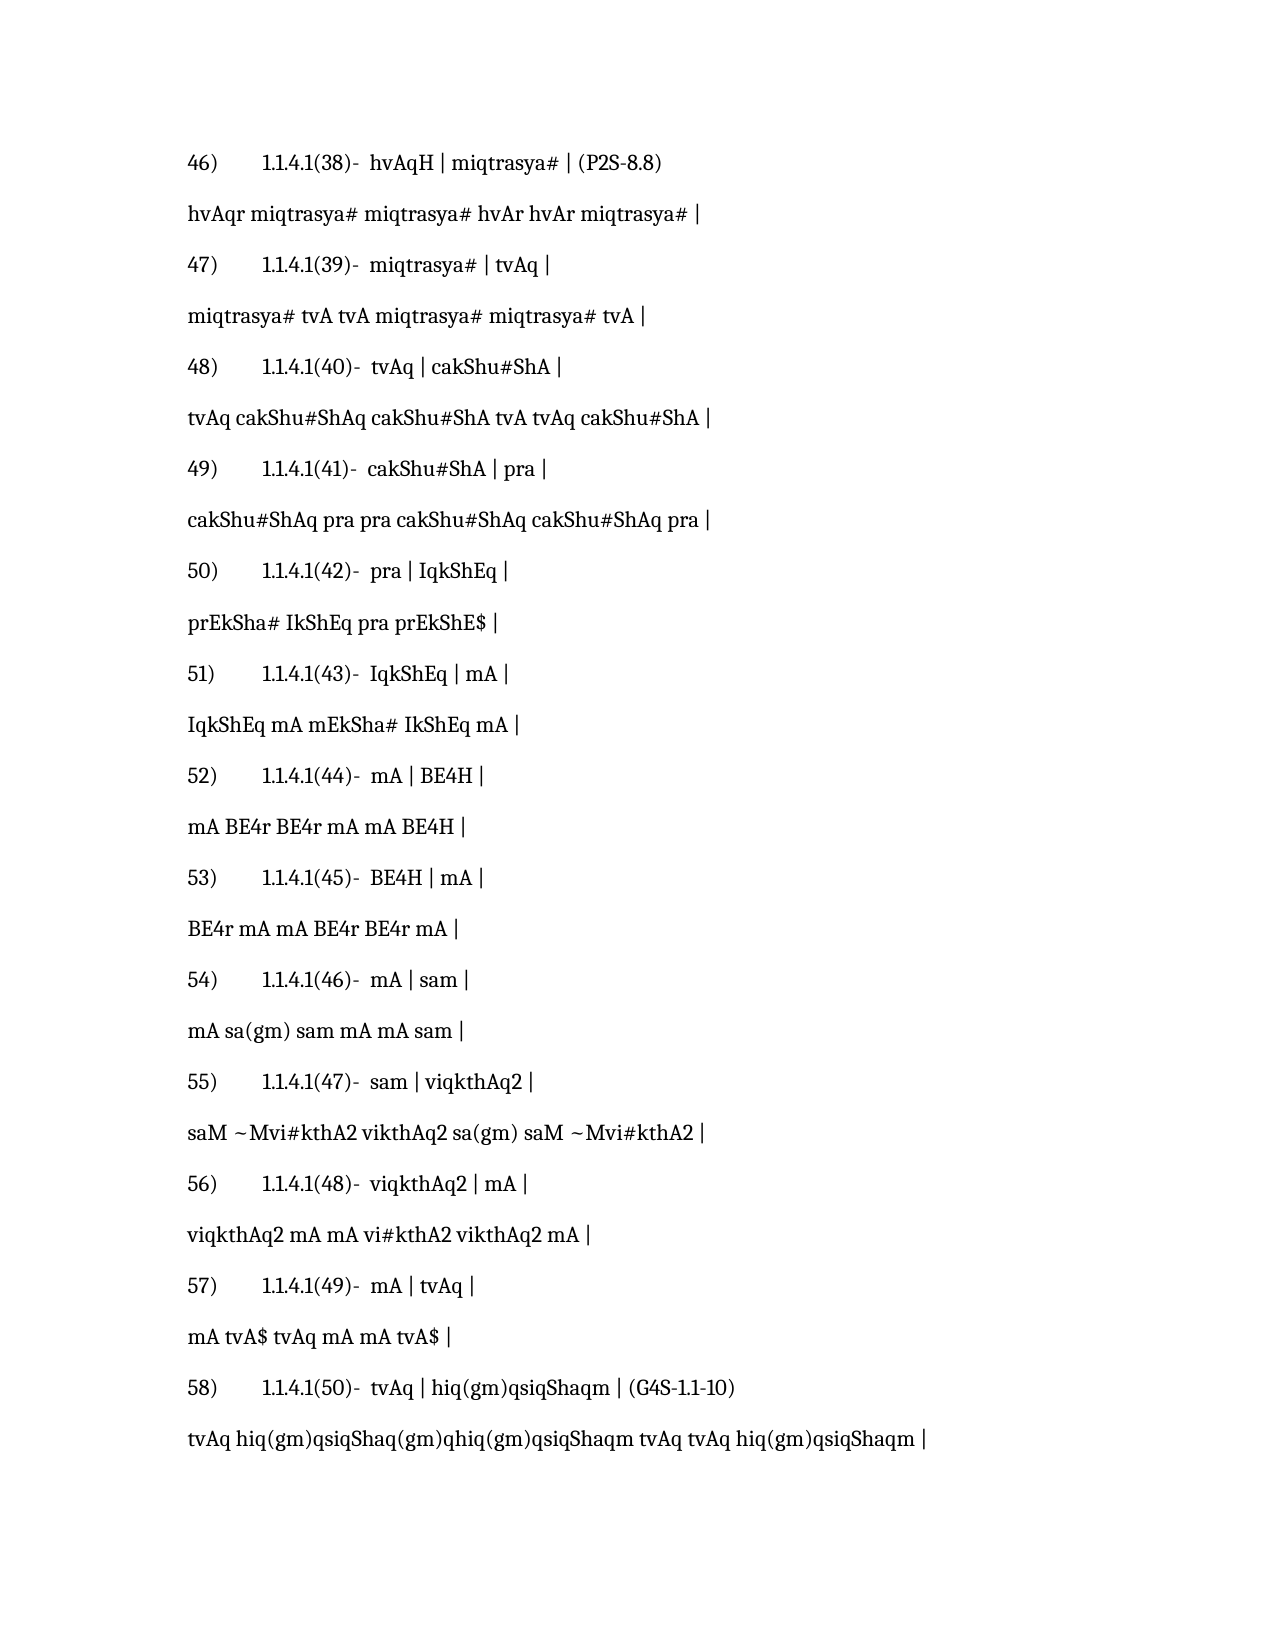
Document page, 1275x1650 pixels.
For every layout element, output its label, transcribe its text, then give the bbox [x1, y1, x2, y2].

text viqkthAq2 mA mA vi#kthA2 vikthAq2 mA | [187, 1222, 1087, 1248]
text 57) 1.1.4.1(49)- mA | tvAq | [187, 1273, 1087, 1299]
text hvAqr miqtrasya# miqtrasya# hvAr hvAr miqtrasya# | [187, 201, 1087, 227]
text tvAq hiq(gm)qsiqShaq(gm)qhiq(gm)qsiqShaqm tvAq tvAq hiq(gm)qsiqShaqm | [187, 1426, 1087, 1452]
text mA sa(gm) sam mA mA sam | [187, 1018, 1087, 1044]
text 47) 1.1.4.1(39)- miqtrasya# | tvAq | [187, 252, 1087, 278]
text IqkShEq mA mEkSha# IkShEq mA | [187, 711, 1087, 738]
text saM ~Mvi#kthA2 vikthAq2 sa(gm) saM ~Mvi#kthA2 | [187, 1120, 1087, 1146]
text 51) 1.1.4.1(43)- IqkShEq | mA | [187, 660, 1087, 687]
text 53) 1.1.4.1(45)- BE4H | mA | [187, 864, 1087, 891]
text 52) 1.1.4.1(44)- mA | BE4H | [187, 762, 1087, 789]
text 48) 1.1.4.1(40)- tvAq | cakShu#ShA | [187, 354, 1087, 381]
text 55) 1.1.4.1(47)- sam | viqkthAq2 | [187, 1069, 1087, 1095]
text 56) 1.1.4.1(48)- viqkthAq2 | mA | [187, 1171, 1087, 1197]
text cakShu#ShAq pra pra cakShu#ShAq cakShu#ShAq pra | [187, 507, 1087, 534]
text 49) 1.1.4.1(41)- cakShu#ShA | pra | [187, 456, 1087, 483]
text BE4r mA mA BE4r BE4r mA | [187, 916, 1087, 942]
text miqtrasya# tvA tvA miqtrasya# miqtrasya# tvA | [187, 303, 1087, 329]
text 46) 1.1.4.1(38)- hvAqH | miqtrasya# | (P2S-8.8) [187, 150, 1087, 176]
text 50) 1.1.4.1(42)- pra | IqkShEq | [187, 558, 1087, 585]
text mA BE4r BE4r mA mA BE4H | [187, 813, 1087, 840]
text 54) 1.1.4.1(46)- mA | sam | [187, 967, 1087, 993]
text mA tvA$ tvAq mA mA tvA$ | [187, 1324, 1087, 1350]
text tvAq cakShu#ShAq cakShu#ShA tvA tvAq cakShu#ShA | [187, 405, 1087, 432]
text prEkSha# IkShEq pra prEkShE$ | [187, 609, 1087, 636]
text 58) 1.1.4.1(50)- tvAq | hiq(gm)qsiqShaqm | (G4S-1.1-10) [187, 1375, 1087, 1401]
